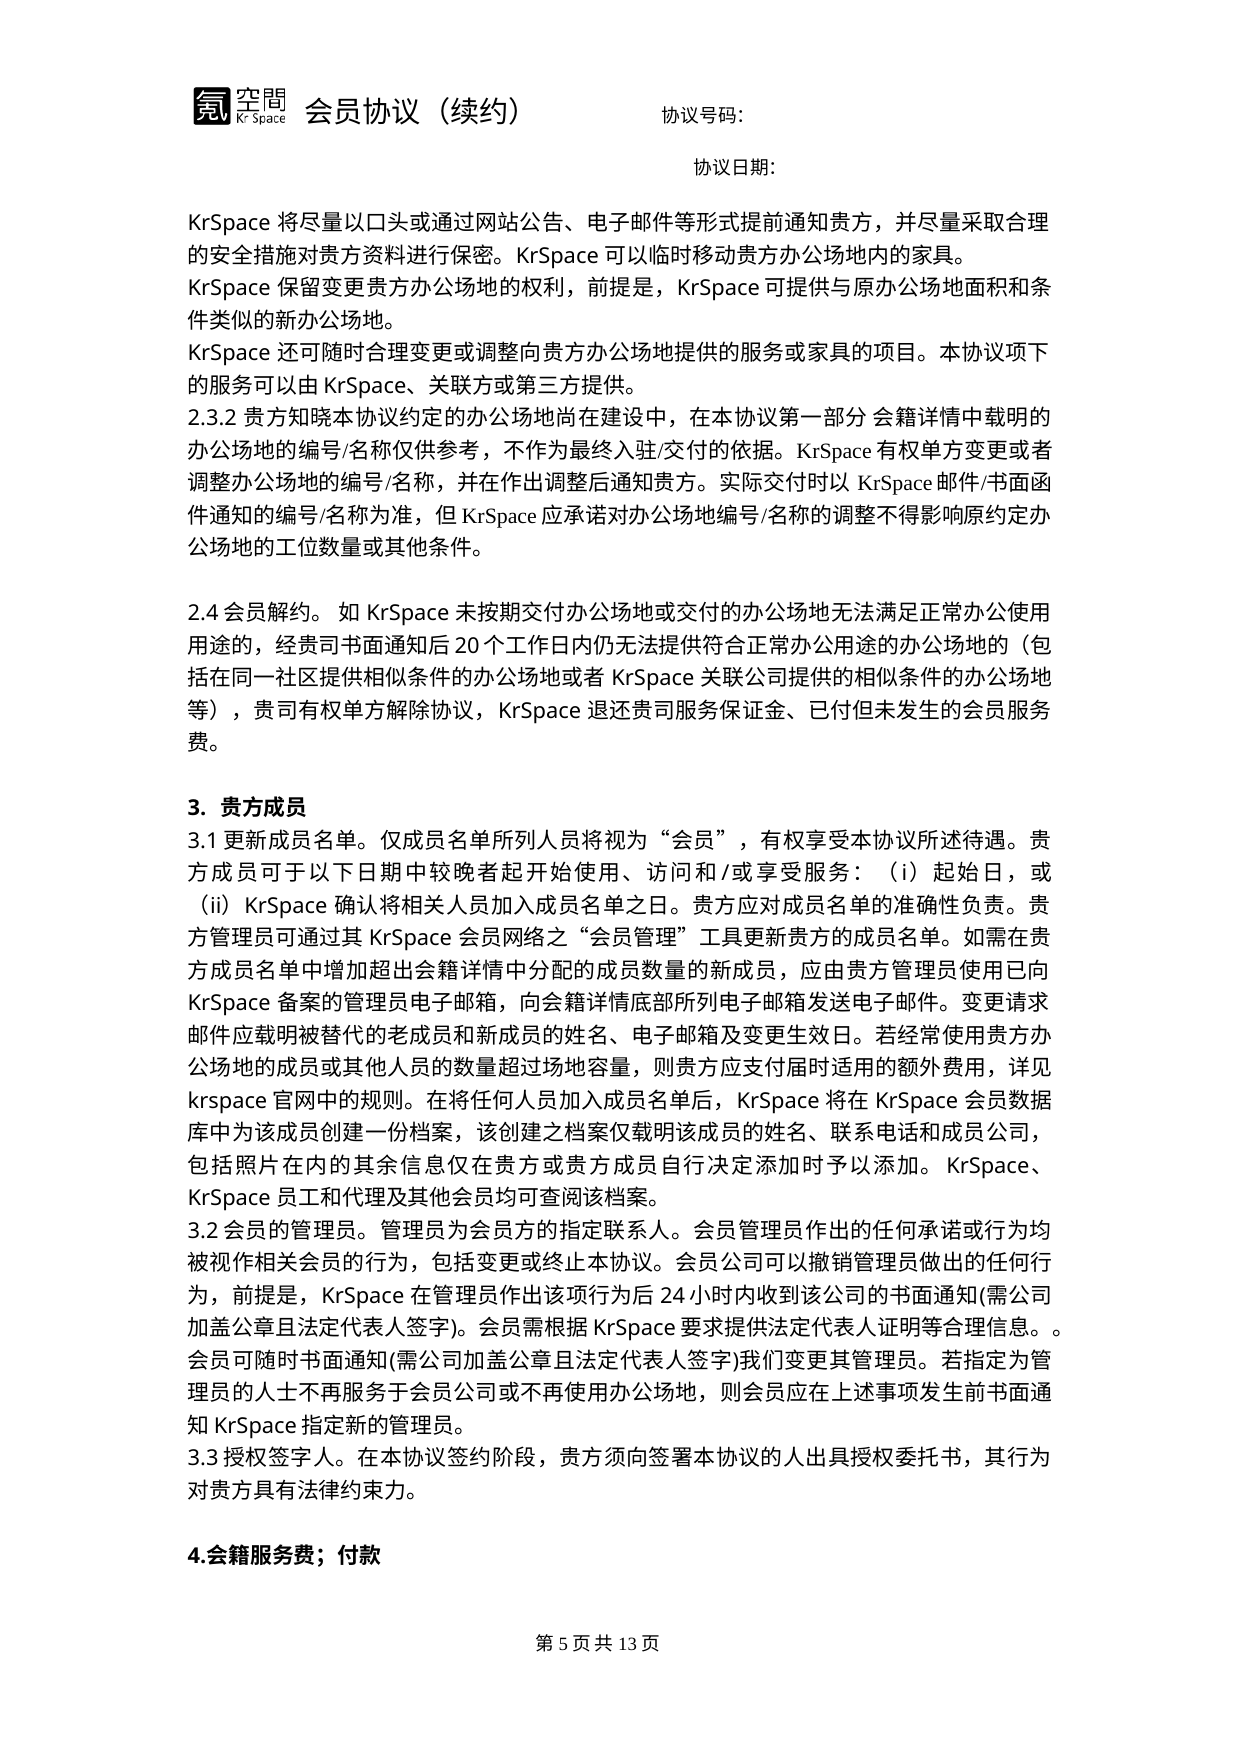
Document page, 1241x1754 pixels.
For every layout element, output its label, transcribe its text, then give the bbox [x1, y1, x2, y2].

text 3.1更新成员名单。仅成员名单所列人员将视为“会员”，有权享受本协议所述待遇。贵方成员可于以下日期中较晚者起开始使用、访问和/或享受服务：（i）起始日，或（ii）KrSpace 确认将相关人员加入成员名单之日。贵方应对成员名单的准确性负责。贵方管理员可通过其 KrSpace 会员网络之“会员管理”工具更新贵方的成员名单。如需在贵方成员名单中增加超出会籍详情中分配的成员数量的新成员，应由贵方管理员使用已向 KrSpace 备案的管理员电子邮箱，向会籍详情底部所列电子邮箱发送电子邮件。变更请求邮件应载明被替代的老成员和新成员的姓名、电子邮箱及变更生效日。若经常使用贵方办公场地的成员或其他人员的数量超过场地容量，则贵方应支付届时适用的额外费用，详见 krspace官网中的规则。在将任何人员加入成员名单后，KrSpace 将在 KrSpace 会员数据库中为该成员创建一份档案，该创建之档案仅载明该成员的姓名、联系电话和成员公司，包括照片在内的其余信息仅在贵方或贵方成员自行决定添加时予以添加。KrSpace、 KrSpace 员工和代理及其他会员均可查阅该档案。 [187, 822, 1053, 1212]
text 3.3授权签字人。在本协议签约阶段，贵方须向签署本协议的人出具授权委托书，其行为对贵方具有法律约束力。 [187, 1440, 1053, 1505]
picture [193, 87, 285, 125]
text 2.3.2 贵方知晓本协议约定的办公场地尚在建设中，在本协议第一部分 会籍详情中载明的办公场地的编号/名称仅供参考，不作为最终入驻/交付的依据。KrSpace有权单方变更或者调整办公场地的编号/名称，并在作出调整后通知贵方。实际交付时以KrSpace邮件/书面函件通知的编号/名称为准，但KrSpace应承诺对办公场地编号/名称的调整不得影响原约定办公场地的工位数量或其他条件。 [187, 400, 1053, 562]
text KrSpace 将尽量以口头或通过网站公告、电子邮件等形式提前通知贵方，并尽量采取合理的安全措施对贵方资料进行保密。KrSpace 可以临时移动贵方办公场地内的家具。 [187, 205, 1053, 270]
text KrSpace 保留变更贵方办公场地的权利，前提是，KrSpace可提供与原办公场地面积和条件类似的新办公场地。 [187, 270, 1053, 335]
text 2.4会员解约。 如 KrSpace 未按期交付办公场地或交付的办公场地无法满足正常办公使用用途的，经贵司书面通知后20个工作日内仍无法提供符合正常办公用途的办公场地的（包括在同一社区提供相似条件的办公场地或者 KrSpace 关联公司提供的相似条件的办公场地等），贵司有权单方解除协议，KrSpace 退还贵司服务保证金、已付但未发生的会员服务费。 [187, 595, 1053, 757]
list 贵方成员 [187, 790, 1053, 822]
text KrSpace 还可随时合理变更或调整向贵方办公场地提供的服务或家具的项目。本协议项下的服务可以由KrSpace、关联方或第三方提供。 [187, 335, 1053, 400]
text 3.2会员的管理员。管理员为会员方的指定联系人。会员管理员作出的任何承诺或行为均被视作相关会员的行为，包括变更或终止本协议。会员公司可以撤销管理员做出的任何行为，前提是，KrSpace 在管理员作出该项行为后24小时内收到该公司的书面通知(需公司加盖公章且法定代表人签字)。会员需根据KrSpace要求提供法定代表人证明等合理信息。。会员可随时书面通知(需公司加盖公章且法定代表人签字)我们变更其管理员。若指定为管理员的人士不再服务于会员公司或不再使用办公场地，则会员应在上述事项发生前书面通知KrSpace指定新的管理员。 [187, 1212, 1053, 1440]
text 4.会籍服务费；付款 [187, 1537, 1053, 1570]
